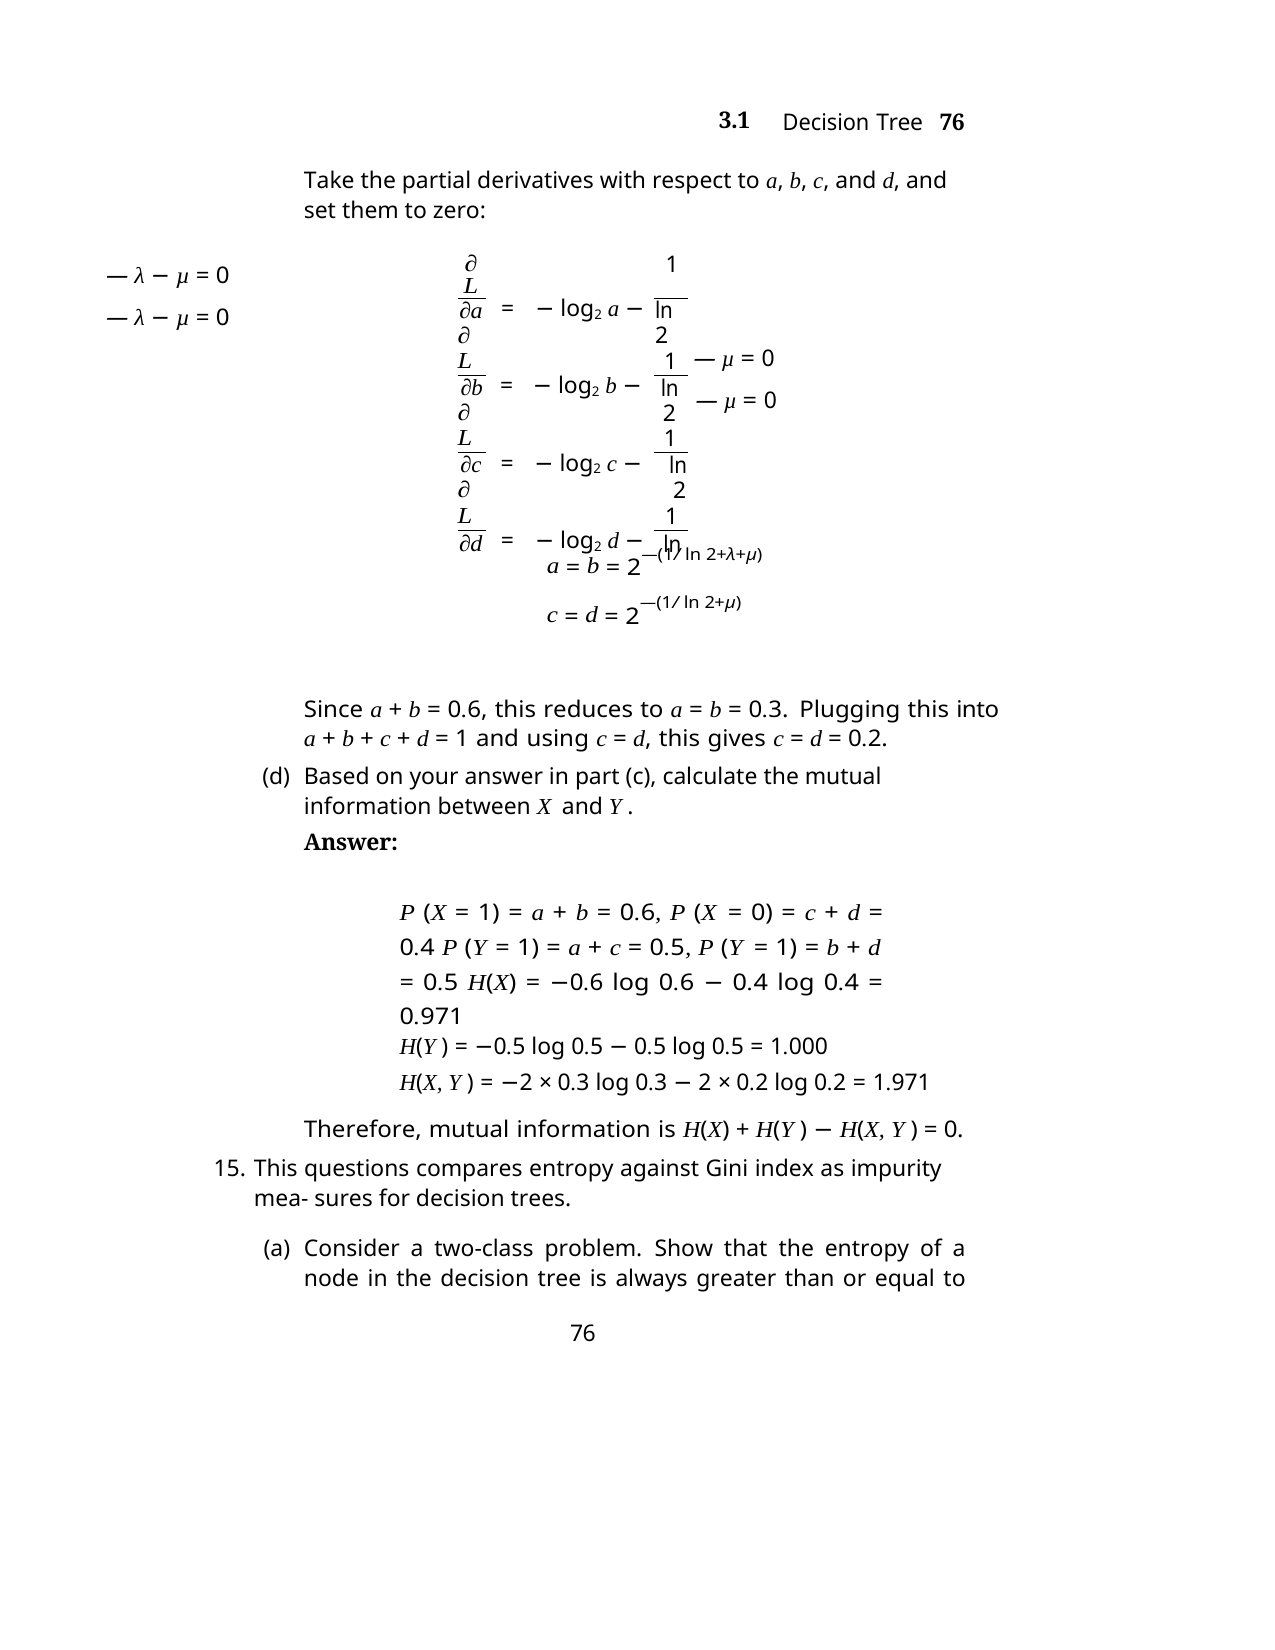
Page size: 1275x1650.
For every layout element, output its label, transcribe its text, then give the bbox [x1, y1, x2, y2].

text Therefore, mutual information is H(X) + H(Y ) − H(X, Y ) = 0. [304, 1113, 1208, 1144]
list Based on your answer in part (c), calculate the mutual information between X and Y . [262, 760, 966, 821]
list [263, 1232, 966, 1293]
text a = b = 2—(1/ ln 2+λ+µ) [547, 536, 1208, 582]
text H(X, Y ) = −2 × 0.3 log 0.3 − 2 × 0.2 log 0.2 = 1.971 [399, 1059, 1208, 1098]
text P (X = 1) = a + b = 0.6, P (X = 0) = c + d = 0.4 P (Y = 1) = a + c = 0.5, P (Y = 1) = b + d = 0.5 H(X) = −0.6 log 0.6 − 0.4 log 0.4 = 0.971 [399, 896, 883, 1031]
list This questions compares entropy against Gini index as impurity mea- sures for decision trees. [213, 1152, 966, 1213]
text a + b + c + d = 1 and using c = d, this gives c = d = 0.2. [304, 724, 1208, 752]
text — µ = 0 [696, 384, 1208, 416]
text c = d = 2—(1/ ln 2+µ) [547, 584, 1208, 631]
text Since a + b = 0.6, this reduces to a = b = 0.3. Plugging this into [304, 695, 1208, 724]
text — µ = 0 [693, 342, 1208, 374]
subtitle Answer: [304, 826, 1208, 858]
text — λ − µ = 0 [106, 301, 1208, 332]
text H(Y ) = −0.5 log 0.5 − 0.5 log 0.5 = 1.000 [399, 1035, 1208, 1059]
text Take the partial derivatives with respect to a, b, c, and d, and set them to zero: [304, 164, 966, 225]
text — λ − µ = 0 [106, 259, 1208, 290]
